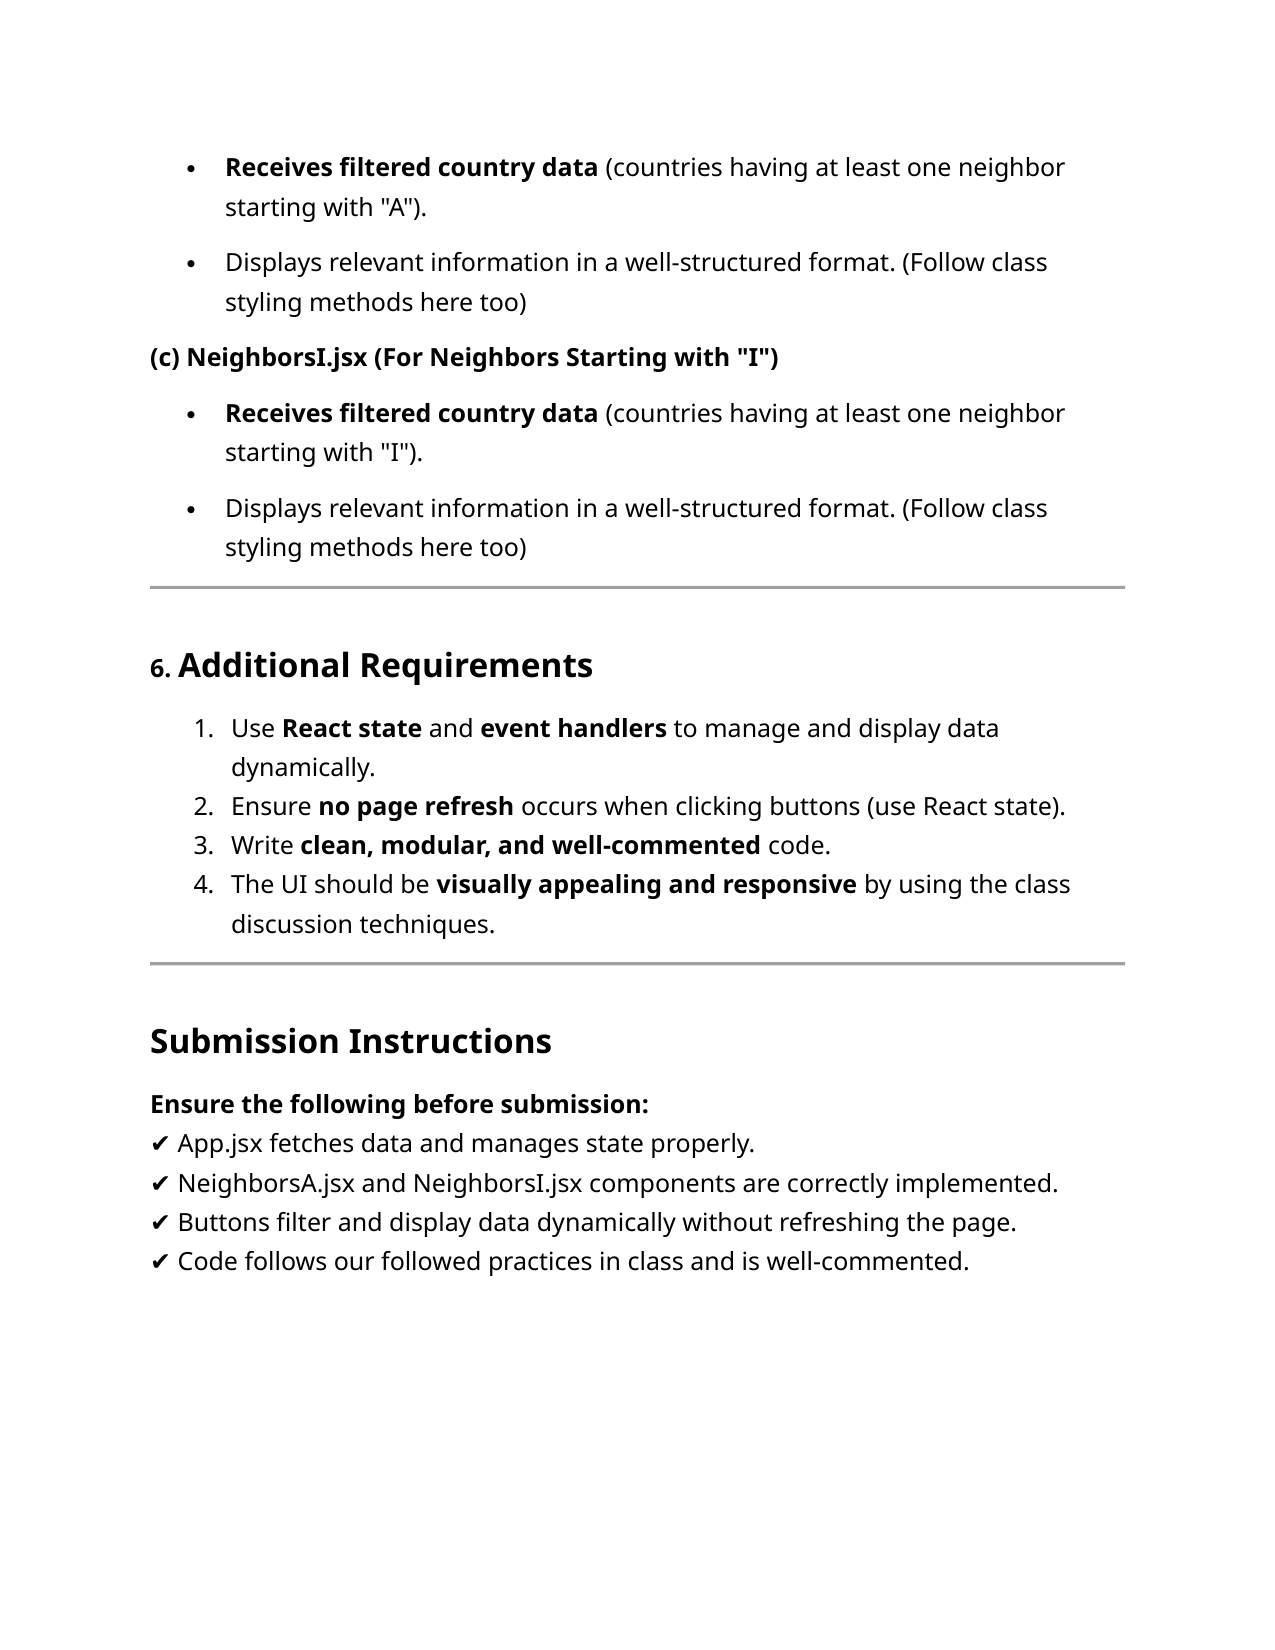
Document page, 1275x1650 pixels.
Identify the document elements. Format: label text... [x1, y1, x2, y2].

text Submission Instructions [150, 1018, 1125, 1063]
list Receives filtered country data (countries having at least one neighbor starting with "I"). [187, 396, 1125, 469]
text (c) NeighborsI.jsx (For Neighbors Starting with "I") [150, 340, 1125, 374]
list Receives filtered country data (countries having at least one neighbor starting with "A"). [187, 150, 1125, 223]
list The UI should be visually appealing and responsive by using the class discussion techniques. [193, 867, 1125, 940]
text 6. Additional Requirements [150, 642, 1125, 687]
list Write clean, modular, and well-commented code. [193, 828, 1125, 862]
list Displays relevant information in a well-structured format. (Follow class styling methods here too) [187, 491, 1125, 564]
list Ensure no page refresh occurs when clicking buttons (use React state). [193, 789, 1125, 823]
list Use React state and event handlers to manage and display data dynamically. [193, 711, 1125, 784]
list Displays relevant information in a well-structured format. (Follow class styling methods here too) [187, 245, 1125, 318]
text Ensure the following before submission: ✔️ App.jsx fetches data and manages state properly. ✔️ NeighborsA.jsx and NeighborsI.jsx components are correctly implemented. ✔️ Buttons filter and display data dynamically without refreshing the page. ✔️ Code follows our followed practices in class and is well-commented. [150, 1087, 1125, 1278]
